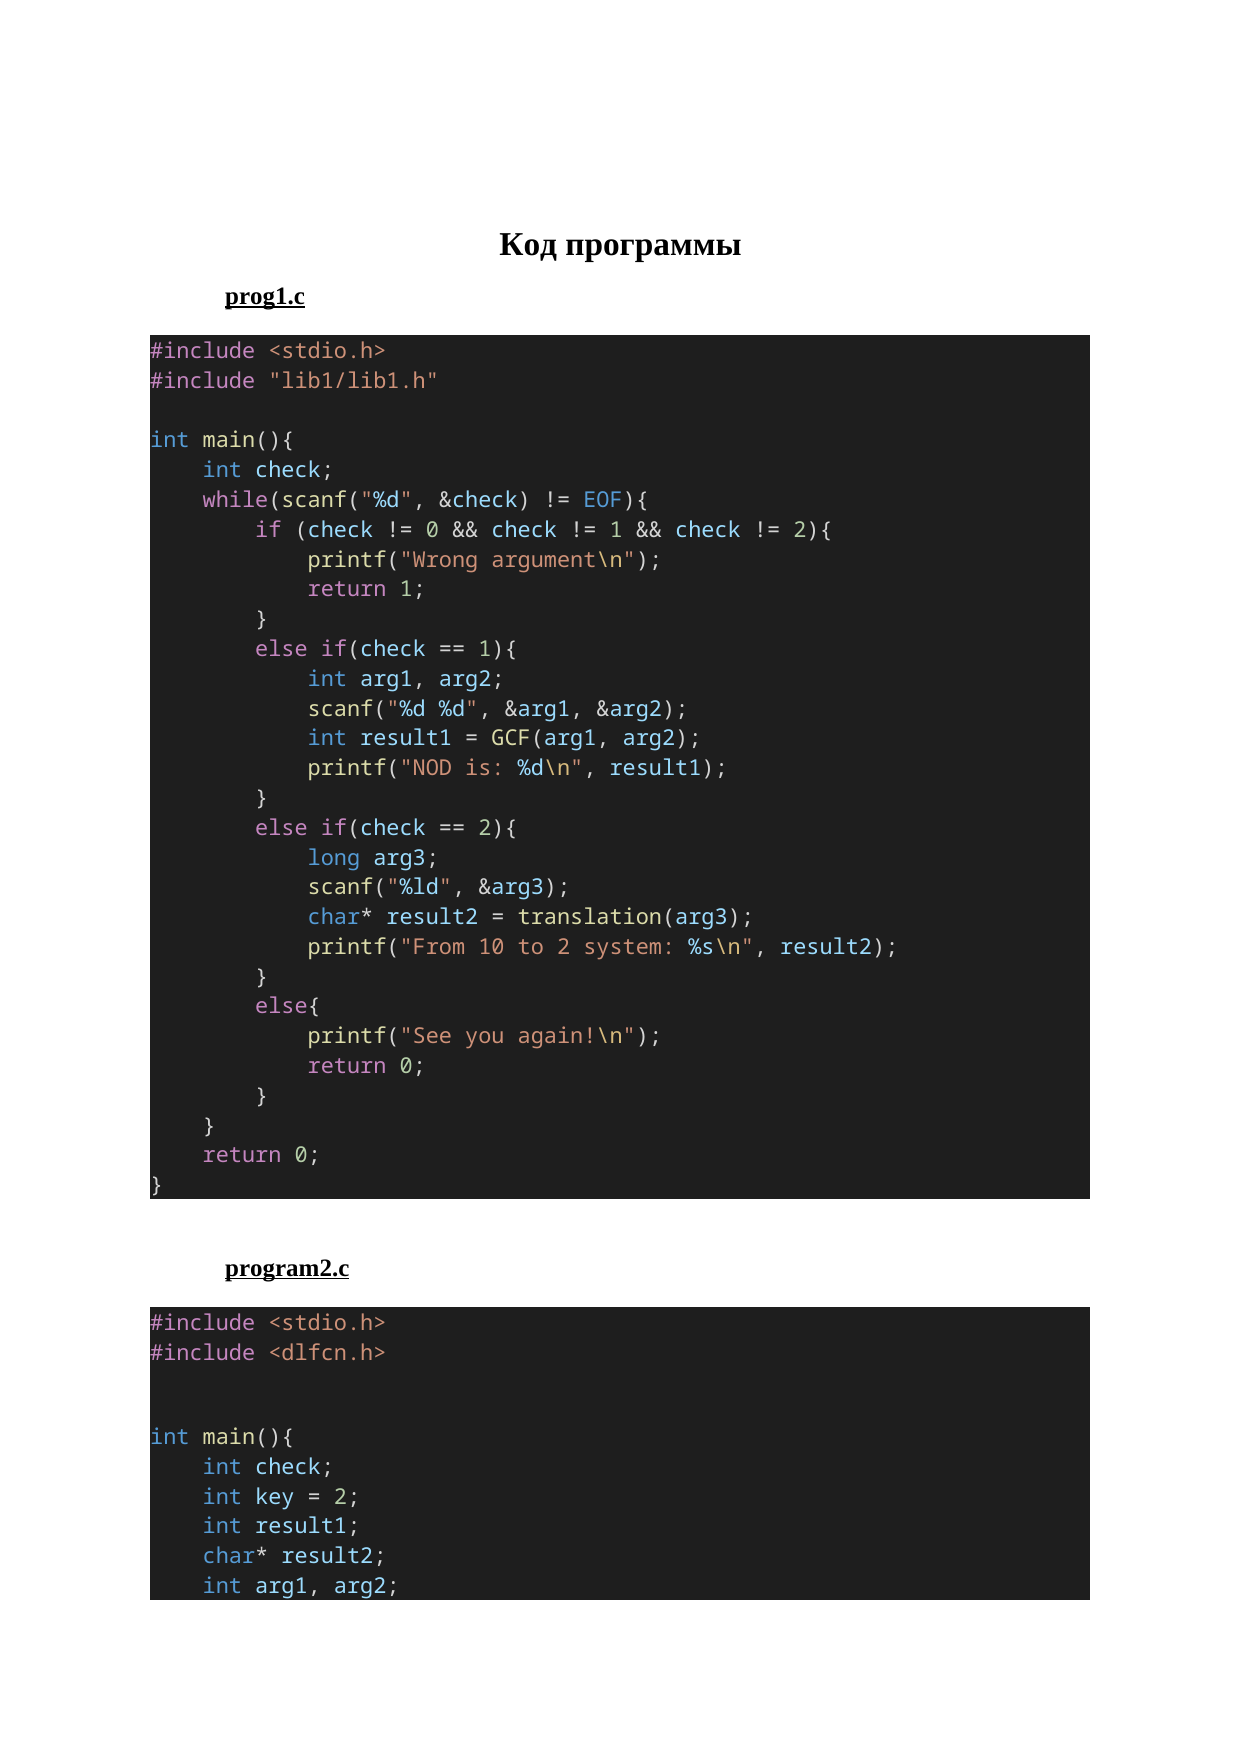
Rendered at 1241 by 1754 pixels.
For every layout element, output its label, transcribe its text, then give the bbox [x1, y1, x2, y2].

text long arg3; [150, 842, 1090, 871]
text scanf("%ld", &arg3); [150, 871, 1090, 901]
text printf("From 10 to 2 system: %s\n", result2); [150, 931, 1090, 961]
text #include <stdio.h> [150, 335, 1090, 365]
text #include <stdio.h> [150, 1307, 1090, 1337]
text prog1.c [225, 281, 1072, 310]
text } [150, 603, 1090, 633]
text int arg1, arg2; [150, 1570, 1090, 1600]
text while(scanf("%d", &check) != EOF){ [150, 484, 1090, 514]
text } [150, 1169, 1090, 1199]
text else if(check == 1){ [150, 633, 1090, 663]
text int result1 = GCF(arg1, arg2); [150, 722, 1090, 752]
text return 0; [150, 1139, 1090, 1169]
text return 1; [150, 573, 1090, 603]
text Код программы [168, 225, 1072, 263]
text int check; [150, 454, 1090, 484]
text else if(check == 2){ [150, 812, 1090, 842]
text } [150, 961, 1090, 991]
text int key = 2; [150, 1481, 1090, 1511]
text printf("NOD is: %d\n", result1); [150, 752, 1090, 782]
text #include "lib1/lib1.h" [150, 365, 1090, 395]
text int check; [150, 1451, 1090, 1481]
text program2.c [225, 1253, 1072, 1282]
text else{ [150, 991, 1090, 1020]
text char* result2; [150, 1540, 1090, 1570]
text if (check != 0 && check != 1 && check != 2){ [150, 514, 1090, 544]
text } [150, 1110, 1090, 1139]
text printf("See you again!\n"); [150, 1020, 1090, 1050]
text int result1; [150, 1511, 1090, 1540]
text char* result2 = translation(arg3); [150, 901, 1090, 931]
text scanf("%d %d", &arg1, &arg2); [150, 693, 1090, 722]
text } [150, 782, 1090, 812]
text int arg1, arg2; [150, 663, 1090, 693]
text printf("Wrong argument\n"); [150, 544, 1090, 573]
text #include <dlfcn.h> [150, 1337, 1090, 1366]
text return 0; [150, 1050, 1090, 1080]
text int main(){ [150, 424, 1090, 454]
text } [150, 1080, 1090, 1110]
text int main(){ [150, 1421, 1090, 1451]
